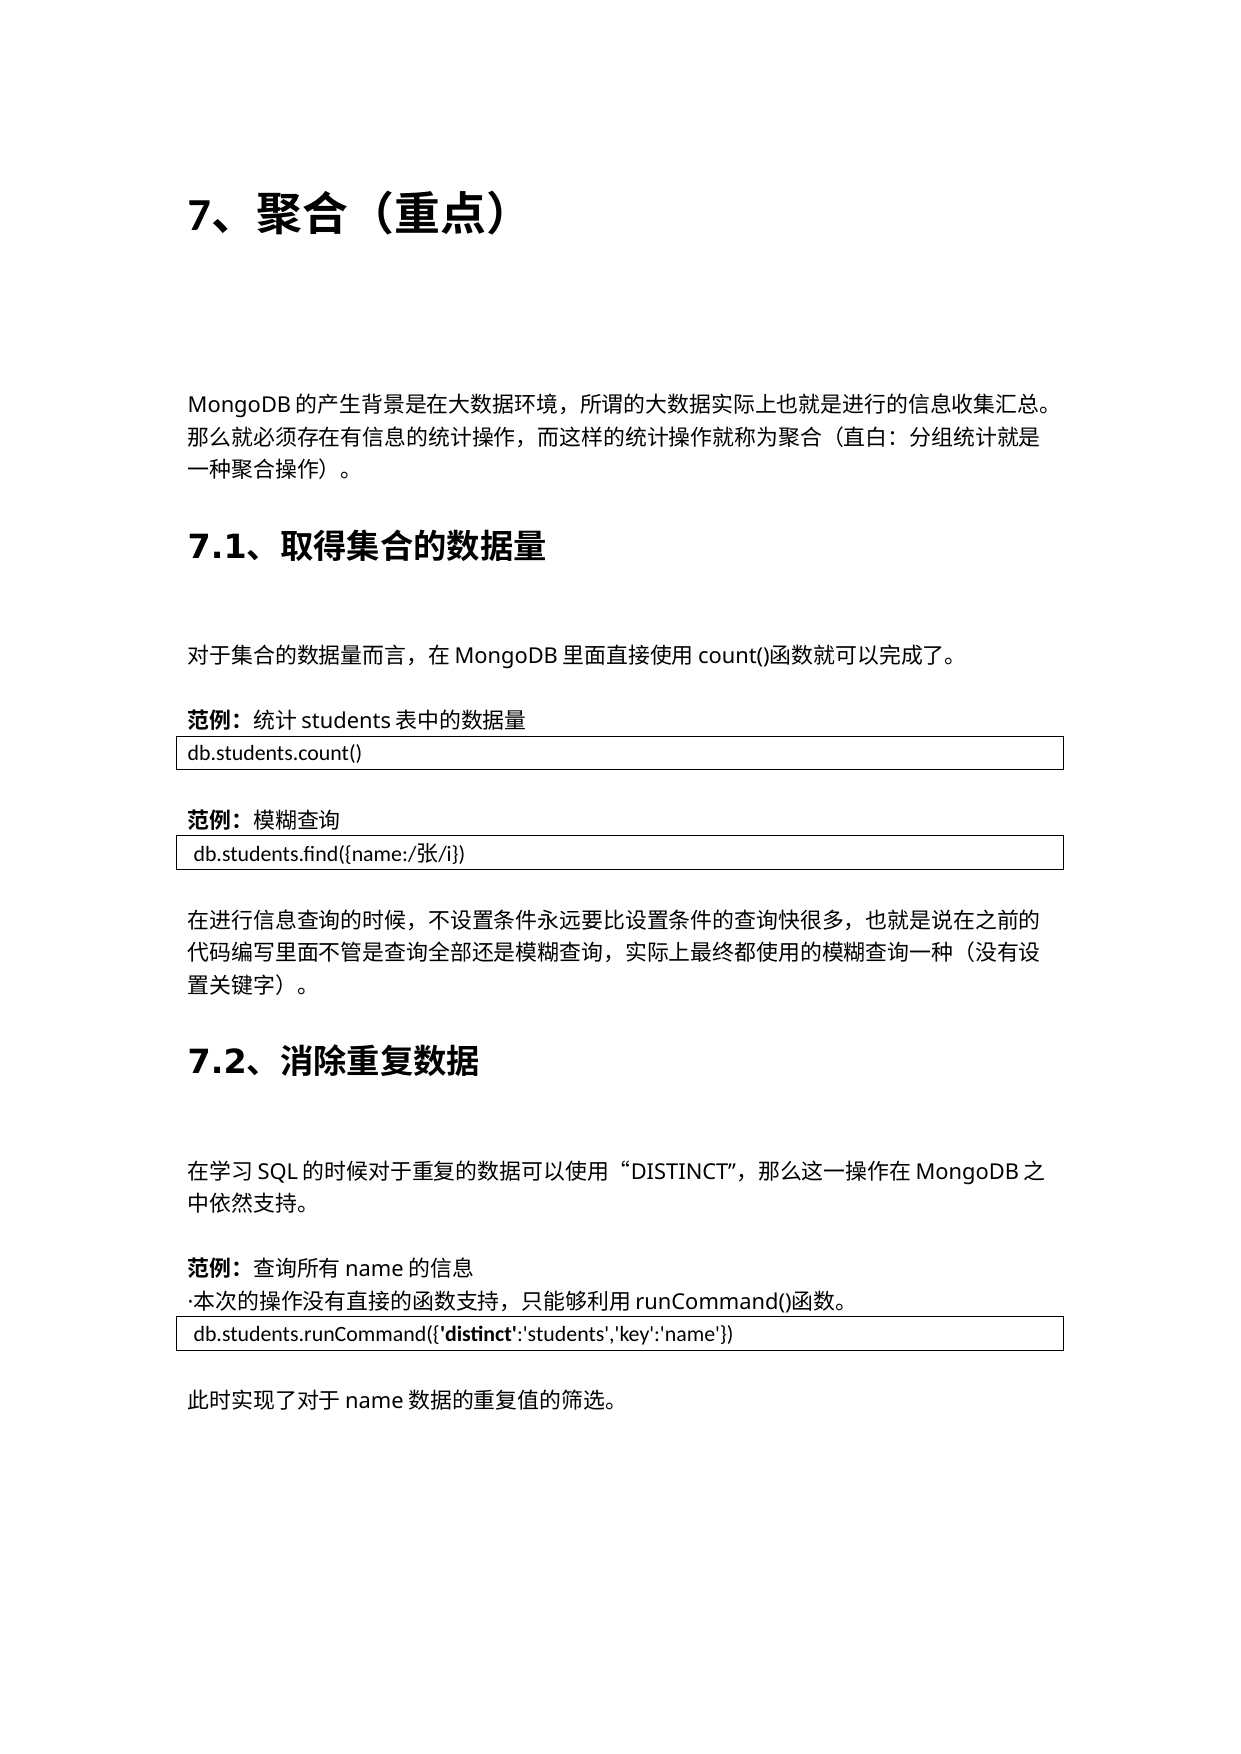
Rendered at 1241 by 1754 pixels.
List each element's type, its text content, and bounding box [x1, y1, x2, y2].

text 范例：统计students表中的数据量 [187, 703, 1053, 736]
text 在学习SQL的时候对于重复的数据可以使用“DISTINCT”，那么这一操作在MongoDB之中依然支持。 [187, 1153, 1053, 1218]
table_header db.students.find({name:/张/i}) [177, 836, 1063, 869]
text 对于集合的数据量而言，在MongoDB里面直接使用count()函数就可以完成了。 [187, 638, 1053, 671]
subtitle 7.2、消除重复数据 [187, 1027, 1053, 1092]
table_header db.students.runCommand({'distinct':'students','key':'name'}) [177, 1317, 1063, 1349]
text 范例：查询所有name的信息 [187, 1251, 1053, 1283]
text MongoDB的产生背景是在大数据环境，所谓的大数据实际上也就是进行的信息收集汇总。那么就必须存在有信息的统计操作，而这样的统计操作就称为聚合（直白：分组统计就是一种聚合操作）。 [187, 387, 1053, 484]
subtitle 7、聚合（重点） [187, 162, 1053, 259]
text 在进行信息查询的时候，不设置条件永远要比设置条件的查询快很多，也就是说在之前的代码编写里面不管是查询全部还是模糊查询，实际上最终都使用的模糊查询一种（没有设置关键字）。 [187, 902, 1053, 1000]
table_header db.students.count() [177, 737, 1063, 769]
text 此时实现了对于name数据的重复值的筛选。 [187, 1383, 1053, 1416]
text ·本次的操作没有直接的函数支持，只能够利用runCommand()函数。 [187, 1283, 1053, 1316]
text 范例：模糊查询 [187, 803, 1053, 835]
subtitle 7.1、取得集合的数据量 [187, 511, 1053, 576]
